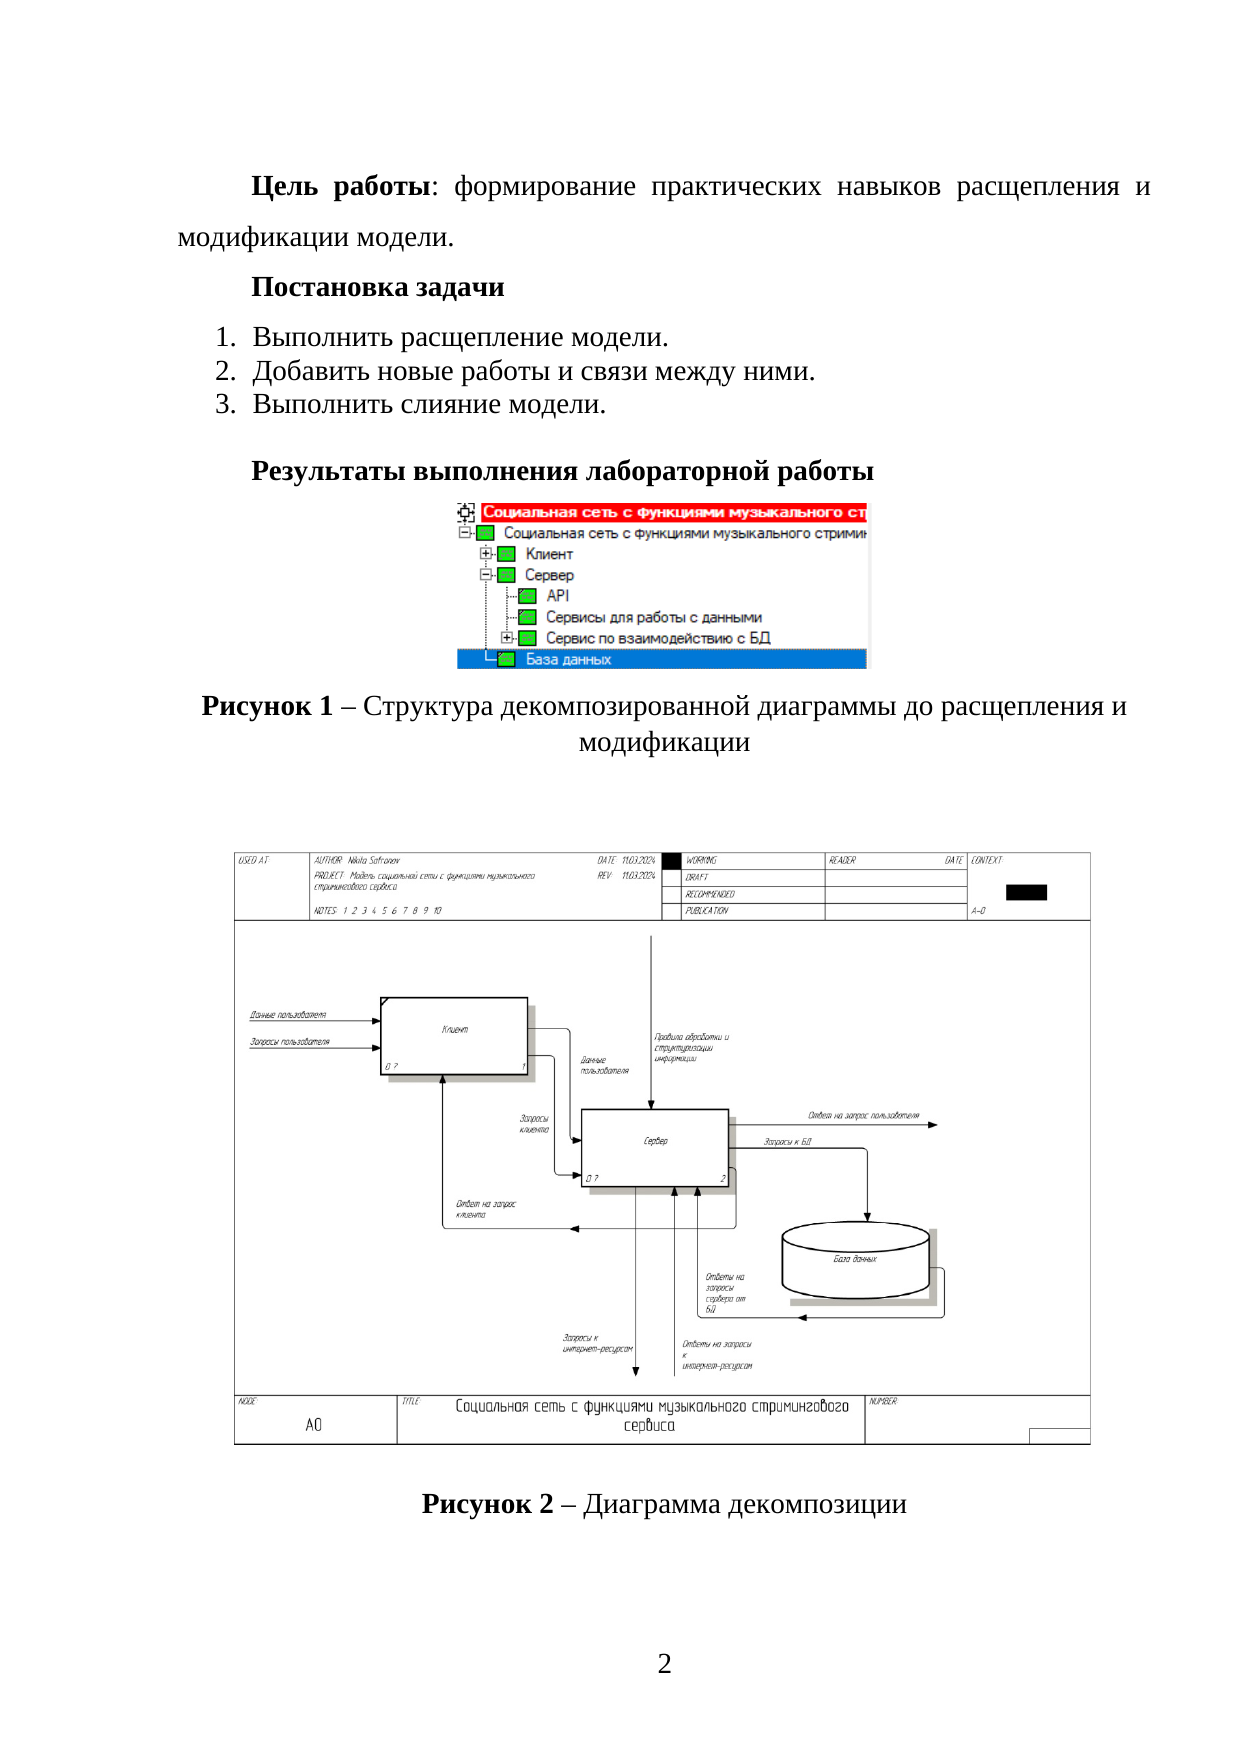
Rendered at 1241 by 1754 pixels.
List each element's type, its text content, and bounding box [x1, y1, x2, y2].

text Рисунок 2 – Диаграмма декомпозиции [177, 1486, 1152, 1519]
list Постановка задачи [177, 269, 1152, 303]
list Выполнить расщепление модели. [215, 319, 1147, 353]
list Цель работы: формирование практических навыков расщепления и модификации модели. [177, 168, 1152, 252]
picture [457, 503, 872, 669]
picture [213, 829, 1116, 1467]
list Выполнить слияние модели. [215, 386, 1147, 420]
text Результаты выполнения лабораторной работы [177, 453, 1152, 487]
list Добавить новые работы и связи между ними. [215, 353, 1147, 386]
text Рисунок 1 – Структура декомпозированной диаграммы до расщепления и модификации [177, 688, 1152, 757]
